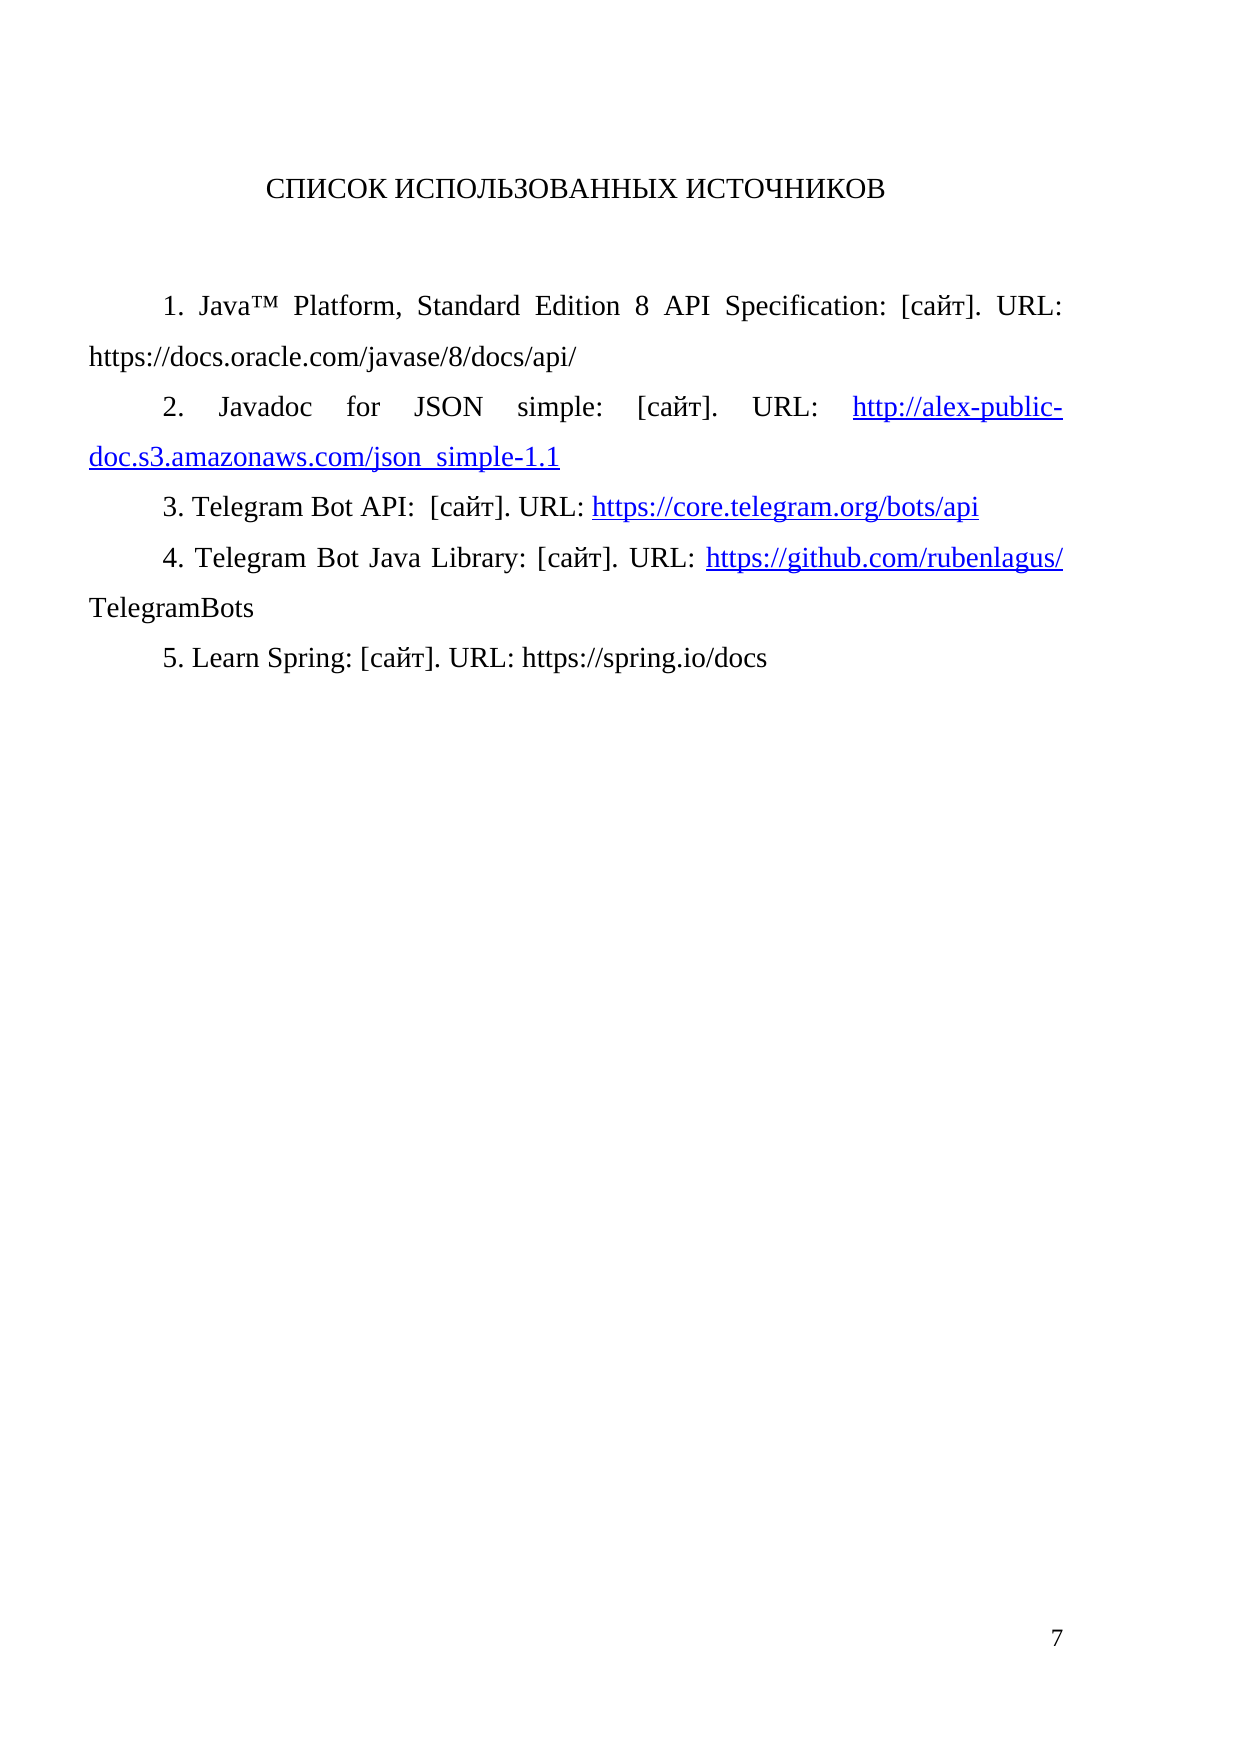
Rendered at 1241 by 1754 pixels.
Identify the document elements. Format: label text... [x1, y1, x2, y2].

text СПИСОК ИСПОЛЬЗОВАННЫХ ИСТОЧНИКОВ [89, 171, 1063, 204]
text 4. Telegram Bot Java Library: [сайт]. URL: https://github.com/rubenlagus/ TelegramBots [89, 540, 1063, 624]
text 2. Javadoc for JSON simple: [сайт]. URL: http://alex-public-doc.s3.amazonaws.com/json_simple-1.1 [89, 389, 1063, 473]
text 5. Learn Spring: [сайт]. URL: https://spring.io/docs [89, 641, 1063, 674]
text 3. Telegram Bot API: [сайт]. URL: https://core.telegram.org/bots/api [89, 489, 1063, 523]
text 1. Java™ Platform, Standard Edition 8 API Specification: [сайт]. URL: https://docs.oracle.com/javase/8/docs/api/ [89, 288, 1063, 372]
